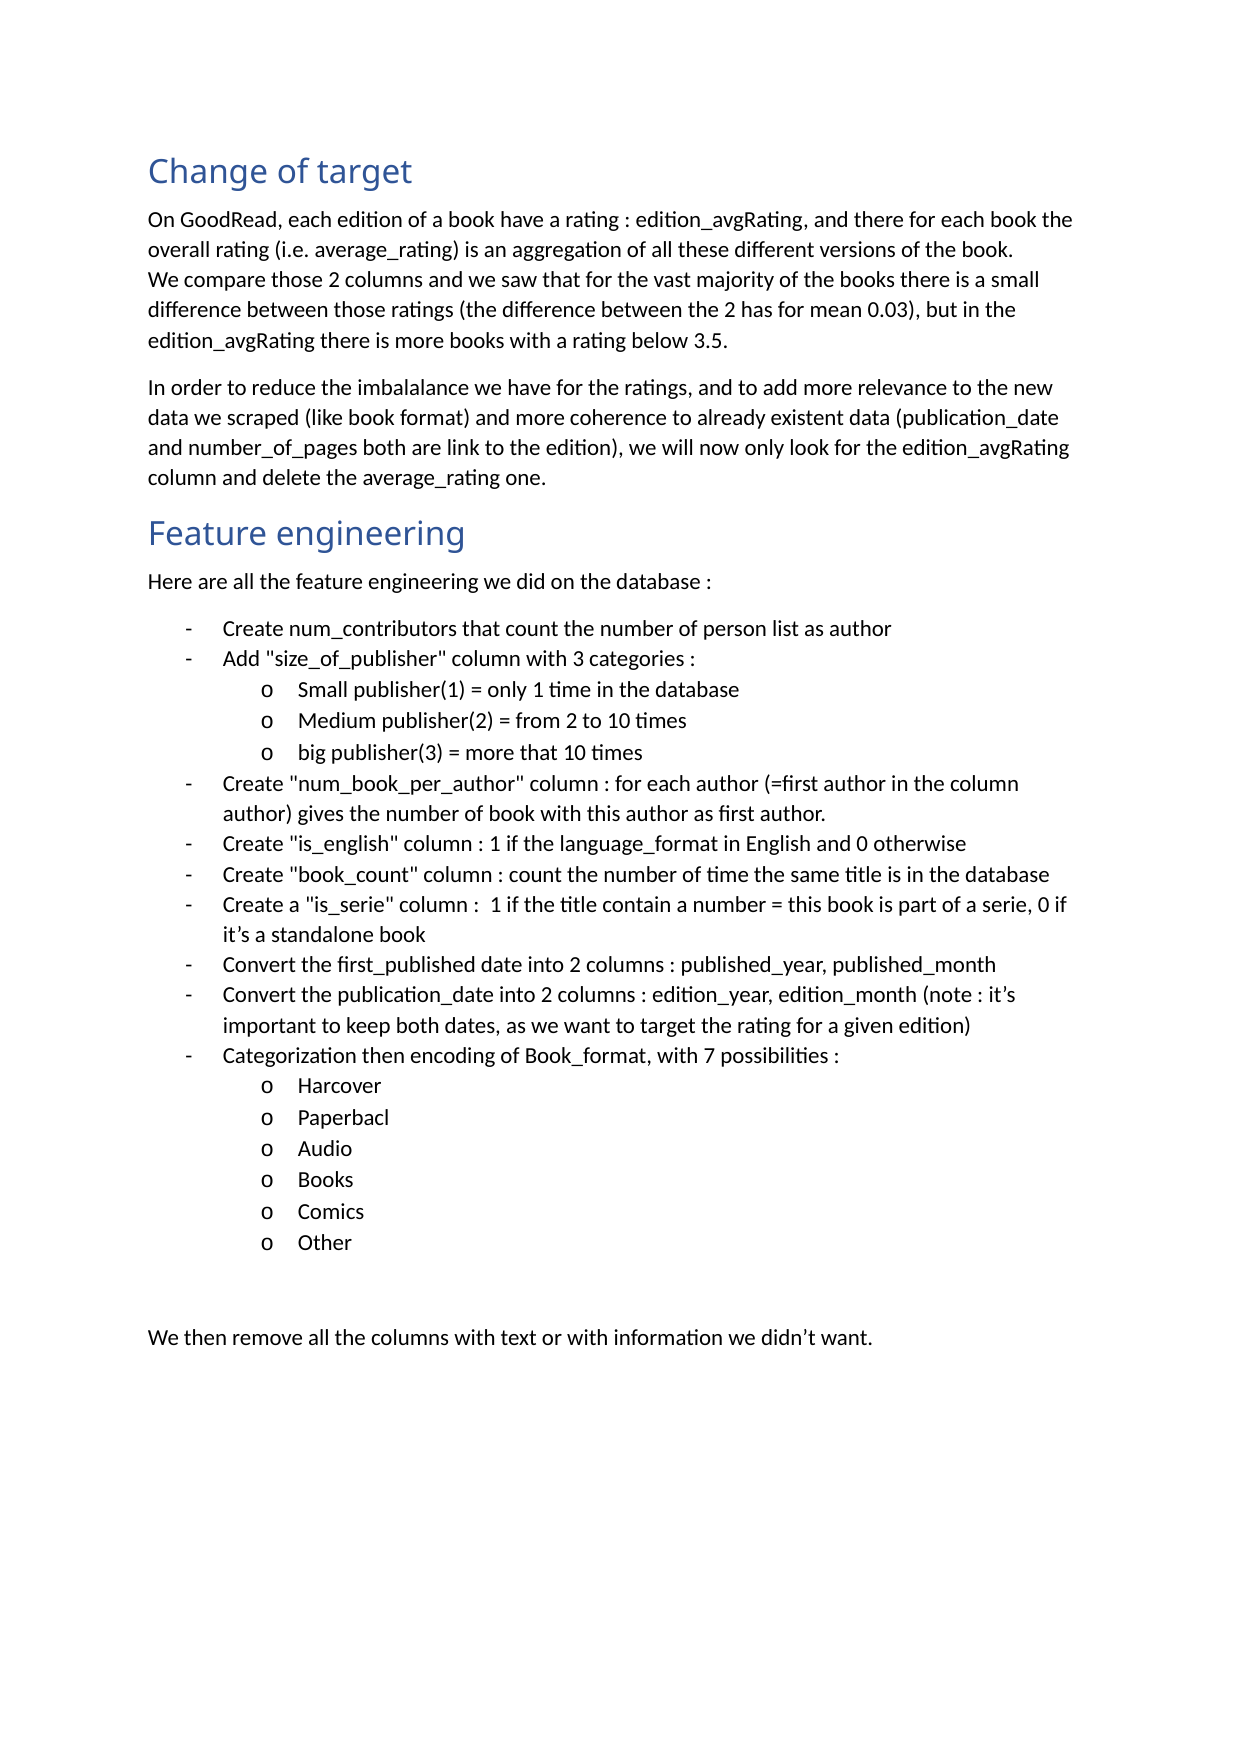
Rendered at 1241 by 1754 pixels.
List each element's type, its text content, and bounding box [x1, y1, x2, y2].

text We then remove all the columns with text or with information we didn’t want. [148, 1323, 1093, 1351]
list Create "is_english" column : 1 if the language_format in English and 0 otherwise [185, 829, 1093, 857]
list Comics [260, 1197, 1093, 1226]
list Add "size_of_publisher" column with 3 categories : [185, 644, 1093, 672]
text On GoodRead, each edition of a book have a rating : edition_avgRating, and there for each book the overall rating (i.e. average_rating) is an aggregation of all these different versions of the book. We compare those 2 columns and we saw that for the vast majority of the books there is a small difference between those ratings (the difference between the 2 has for mean 0.03), but in the edition_avgRating there is more books with a rating below 3.5. [148, 205, 1093, 354]
list Small publisher(1) = only 1 time in the database [260, 675, 1093, 704]
list big publisher(3) = more that 10 times [260, 738, 1093, 767]
subtitle Feature engineering [148, 510, 1093, 556]
list Harcover [260, 1071, 1093, 1100]
text In order to reduce the imbalalance we have for the ratings, and to add more relevance to the new data we scraped (like book format) and more coherence to already existent data (publication_date and number_of_pages both are link to the edition), we will now only look for the edition_avgRating column and delete the average_rating one. [148, 373, 1093, 491]
list Convert the publication_date into 2 columns : edition_year, edition_month (note : it’s important to keep both dates, as we want to target the rating for a given edition) [185, 981, 1093, 1039]
text Here are all the feature engineering we did on the database : [148, 567, 1093, 595]
list Create "book_count" column : count the number of time the same title is in the database [185, 860, 1093, 888]
list Other [260, 1228, 1093, 1258]
list Books [260, 1166, 1093, 1195]
list Paperbacl [260, 1103, 1093, 1132]
list Create a "is_serie" column : 1 if the title contain a number = this book is part of a serie, 0 if it’s a standalone book [185, 890, 1093, 948]
list Create num_contributors that count the number of person list as author [185, 614, 1093, 642]
list Medium publisher(2) = from 2 to 10 times [260, 706, 1093, 735]
list Convert the first_published date into 2 columns : published_year, published_month [185, 950, 1093, 978]
list Categorization then encoding of Book_format, with 7 possibilities : [185, 1041, 1093, 1069]
list Create "num_book_per_author" column : for each author (=first author in the column author) gives the number of book with this author as first author. [185, 769, 1093, 827]
list Audio [260, 1134, 1093, 1163]
subtitle Change of target [148, 148, 1093, 193]
